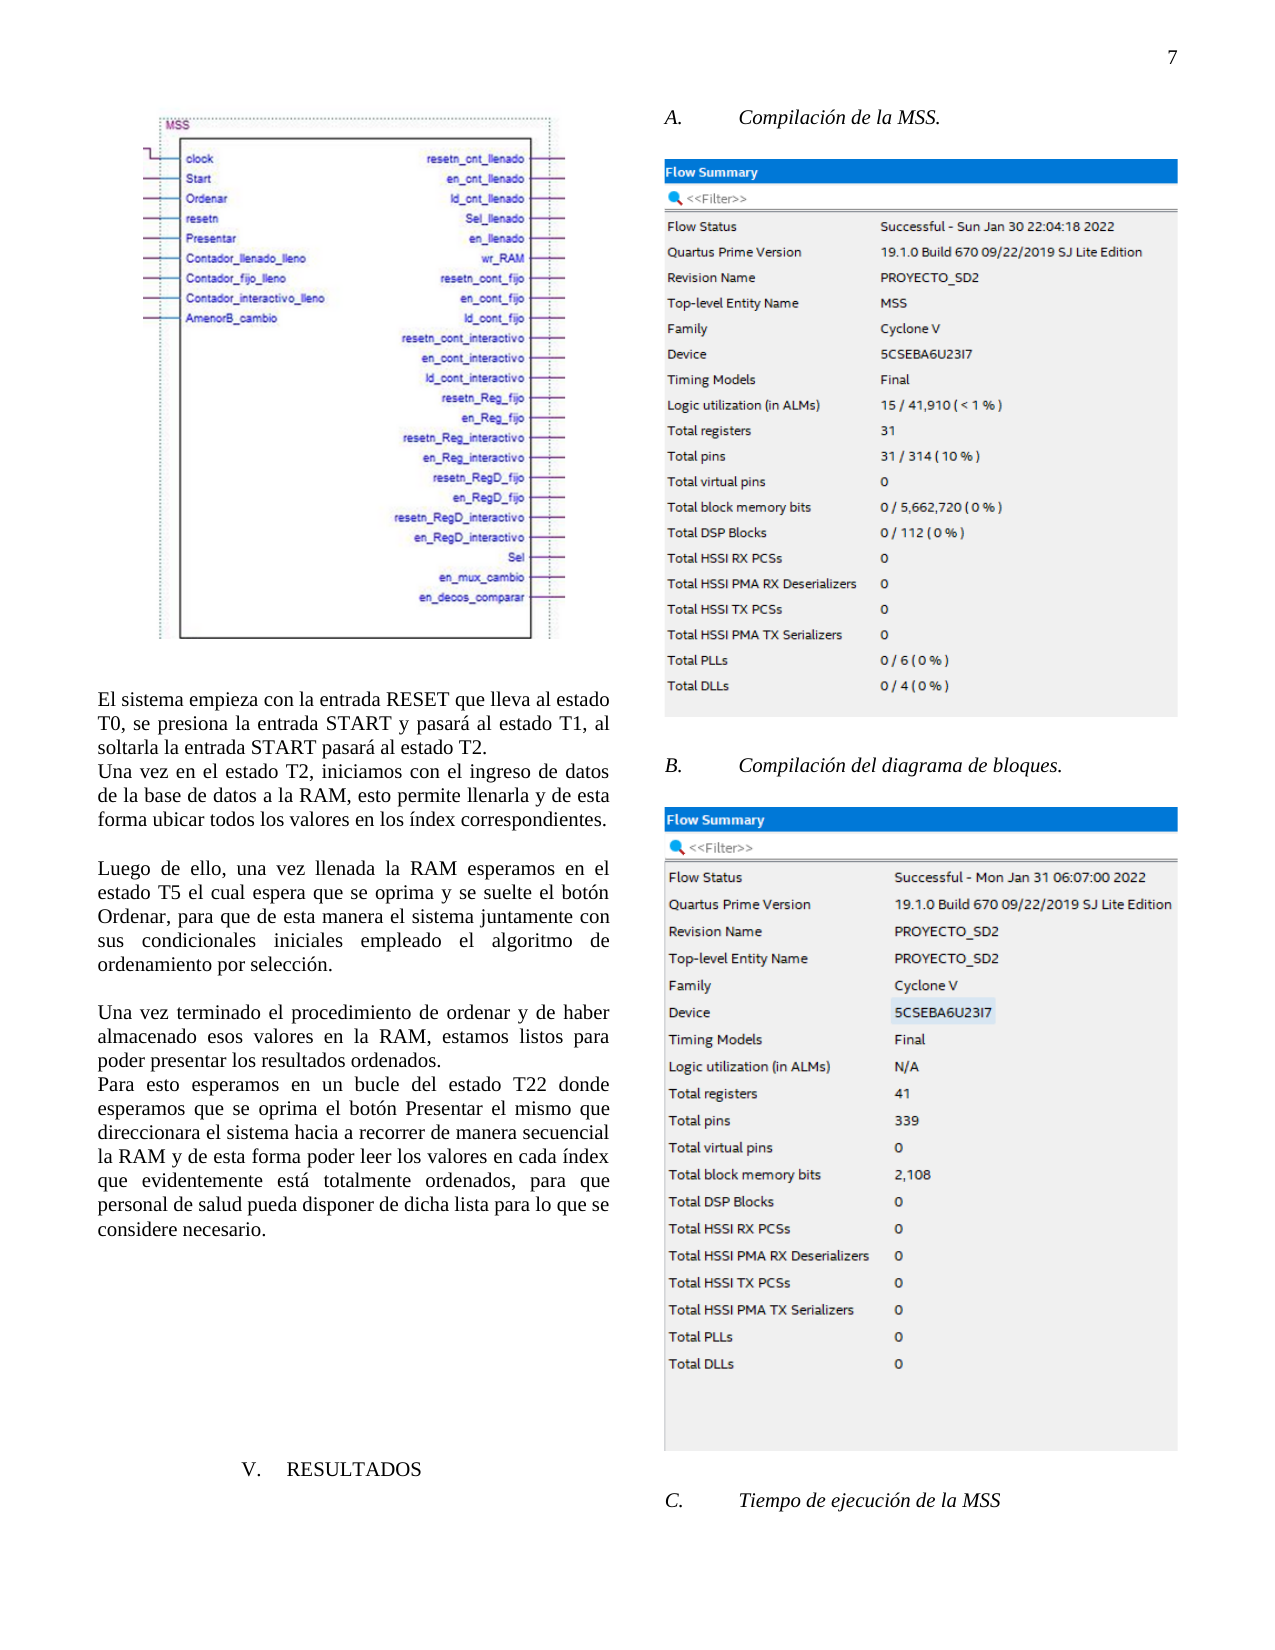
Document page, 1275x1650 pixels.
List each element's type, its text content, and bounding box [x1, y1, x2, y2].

text Una vez en el estado T2, iniciamos con el ingreso de datos de la base de datos a la RAM, esto permite llenarla y de esta forma ubicar todos los valores en los índex correspondientes. [97, 759, 611, 831]
picture [664, 159, 1178, 717]
text Para esto esperamos en un bucle del estado T22 donde esperamos que se oprima el botón Presentar el mismo que direccionara el sistema hacia a recorrer de manera secuencial la RAM y de esta forma poder leer los valores en cada índex que evidentemente está totalmente ordenados, para que personal de salud pueda disponer de dicha lista para lo que se considere necesario. [97, 1072, 611, 1241]
subtitle Compilación de la MSS. [664, 105, 1177, 129]
text Luego de ello, una vez llenada la RAM esperamos en el estado T5 el cual espera que se oprima y se suelte el botón Ordenar, para que de esta manera el sistema juntamente con sus condicionales iniciales empleado el algoritmo de ordenamiento por selección. [97, 856, 611, 976]
picture [664, 807, 1178, 1451]
subtitle Tiempo de ejecución de la MSS [664, 1487, 1177, 1512]
list RESULTADOS [52, 1457, 611, 1481]
text El sistema empieza con la entrada RESET que lleva al estado T0, se presiona la entrada START y pasará al estado T1, al soltarla la entrada START pasará al estado T2. [97, 687, 611, 759]
text Una vez terminado el procedimiento de ordenar y de haber almacenado esos valores en la RAM, estamos listos para poder presentar los resultados ordenados. [97, 1000, 611, 1072]
subtitle Compilación del diagrama de bloques. [664, 753, 1177, 777]
